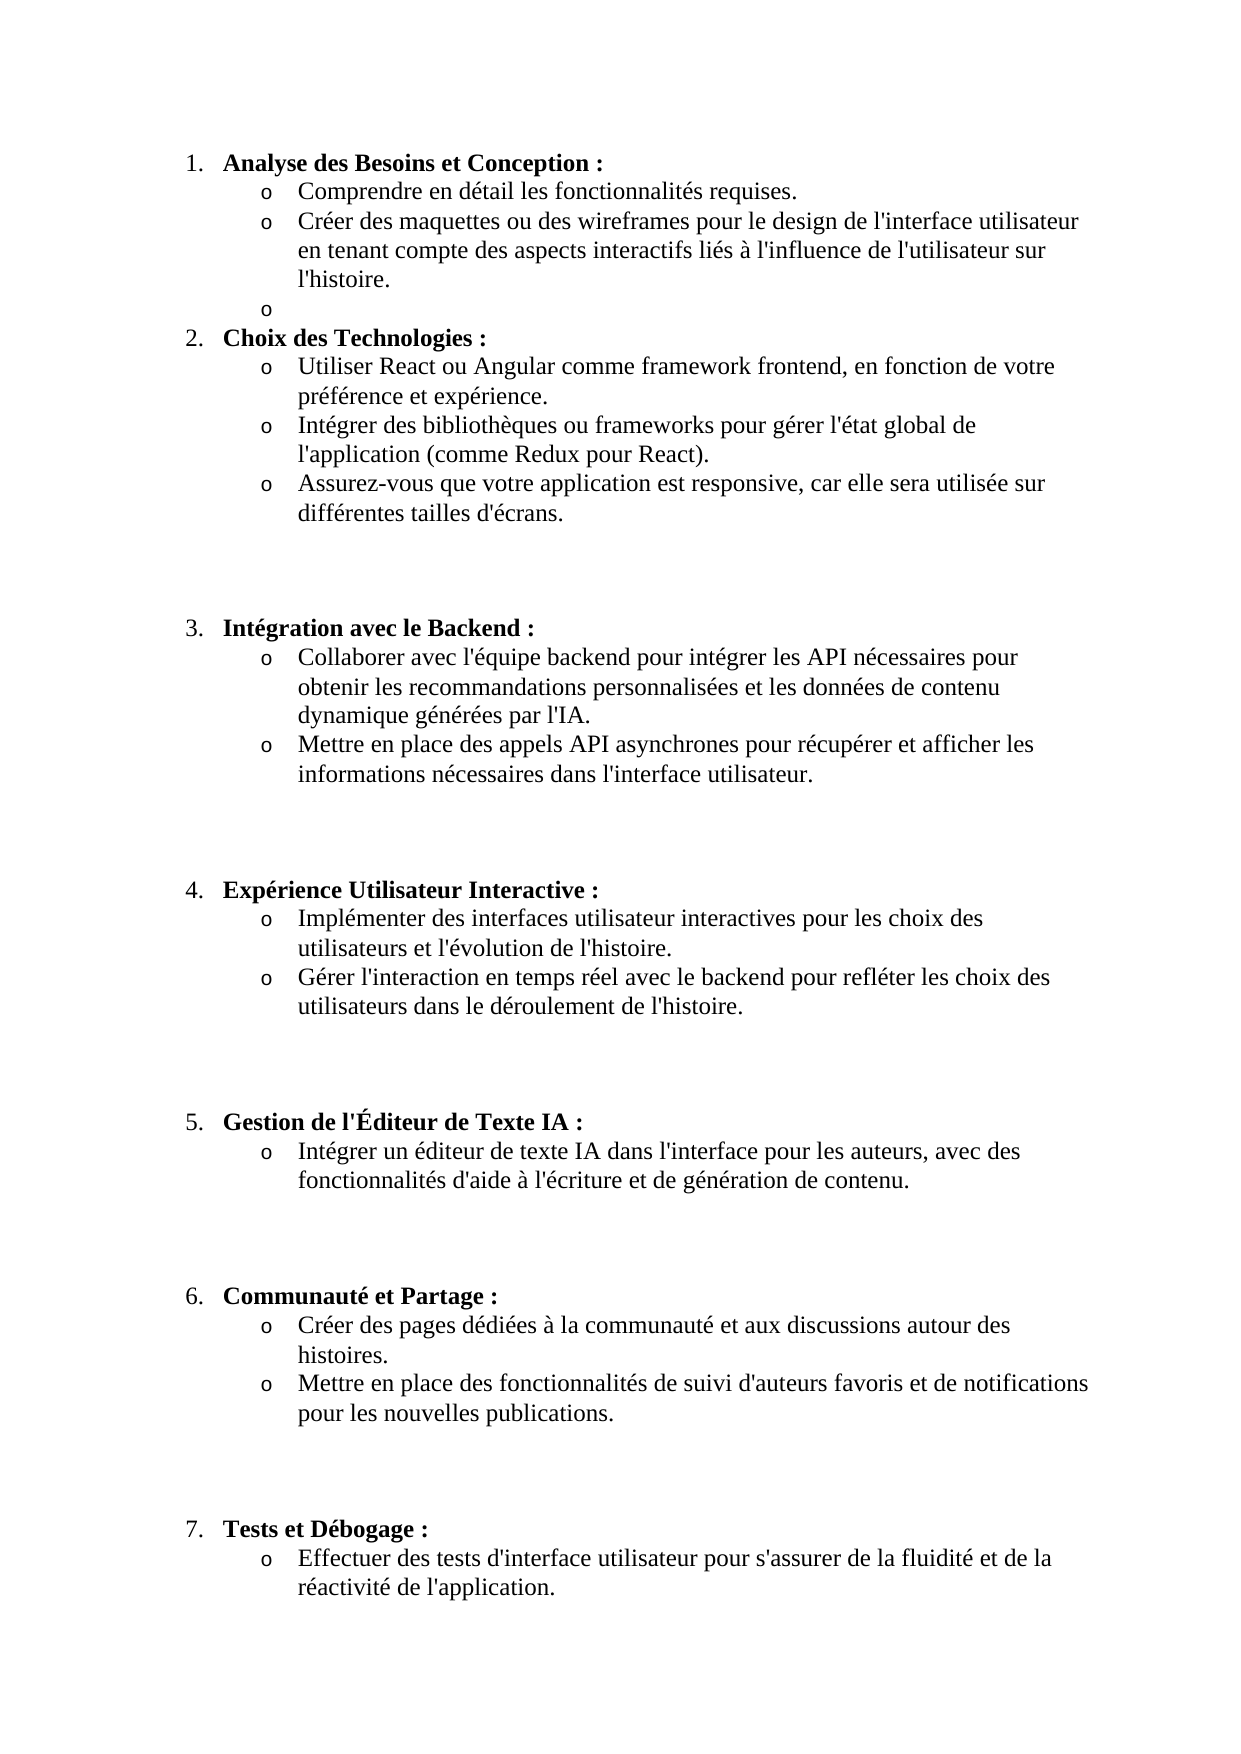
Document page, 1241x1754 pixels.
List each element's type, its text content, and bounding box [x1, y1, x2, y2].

list Intégrer des bibliothèques ou frameworks pour gérer l'état global de l'application (comme Redux pour React). [260, 410, 1093, 468]
list Collaborer avec l'équipe backend pour intégrer les API nécessaires pour obtenir les recommandations personnalisées et les données de contenu dynamique générées par l'IA. [260, 642, 1093, 729]
list Utiliser React ou Angular comme framework frontend, en fonction de votre préférence et expérience. [260, 351, 1093, 410]
list Analyse des Besoins et Conception : [185, 148, 1093, 176]
list Intégrer un éditeur de texte IA dans l'interface pour les auteurs, avec des fonctionnalités d'aide à l'écriture et de génération de contenu. [260, 1136, 1093, 1194]
list Gestion de l'Éditeur de Texte IA : [185, 1107, 1093, 1136]
list Implémenter des interfaces utilisateur interactives pour les choix des utilisateurs et l'évolution de l'histoire. [260, 903, 1093, 962]
list Choix des Technologies : [185, 323, 1093, 351]
list Expérience Utilisateur Interactive : [185, 875, 1093, 903]
list Intégration avec le Backend : [185, 613, 1093, 642]
list Créer des pages dédiées à la communauté et aux discussions autour des histoires. [260, 1310, 1093, 1368]
list Tests et Débogage : [185, 1514, 1093, 1543]
list Créer des maquettes ou des wireframes pour le design de l'interface utilisateur en tenant compte des aspects interactifs liés à l'influence de l'utilisateur sur l'histoire. [260, 206, 1093, 293]
list Effectuer des tests d'interface utilisateur pour s'assurer de la fluidité et de la réactivité de l'application. [260, 1543, 1093, 1601]
list Mettre en place des fonctionnalités de suivi d'auteurs favoris et de notifications pour les nouvelles publications. [260, 1368, 1093, 1427]
list Mettre en place des appels API asynchrones pour récupérer et afficher les informations nécessaires dans l'interface utilisateur. [260, 729, 1093, 788]
list Communauté et Partage : [185, 1281, 1093, 1310]
list Comprendre en détail les fonctionnalités requises. [260, 176, 1093, 206]
list Gérer l'interaction en temps réel avec le backend pour refléter les choix des utilisateurs dans le déroulement de l'histoire. [260, 962, 1093, 1020]
list Assurez-vous que votre application est responsive, car elle sera utilisée sur différentes tailles d'écrans. [260, 468, 1093, 526]
